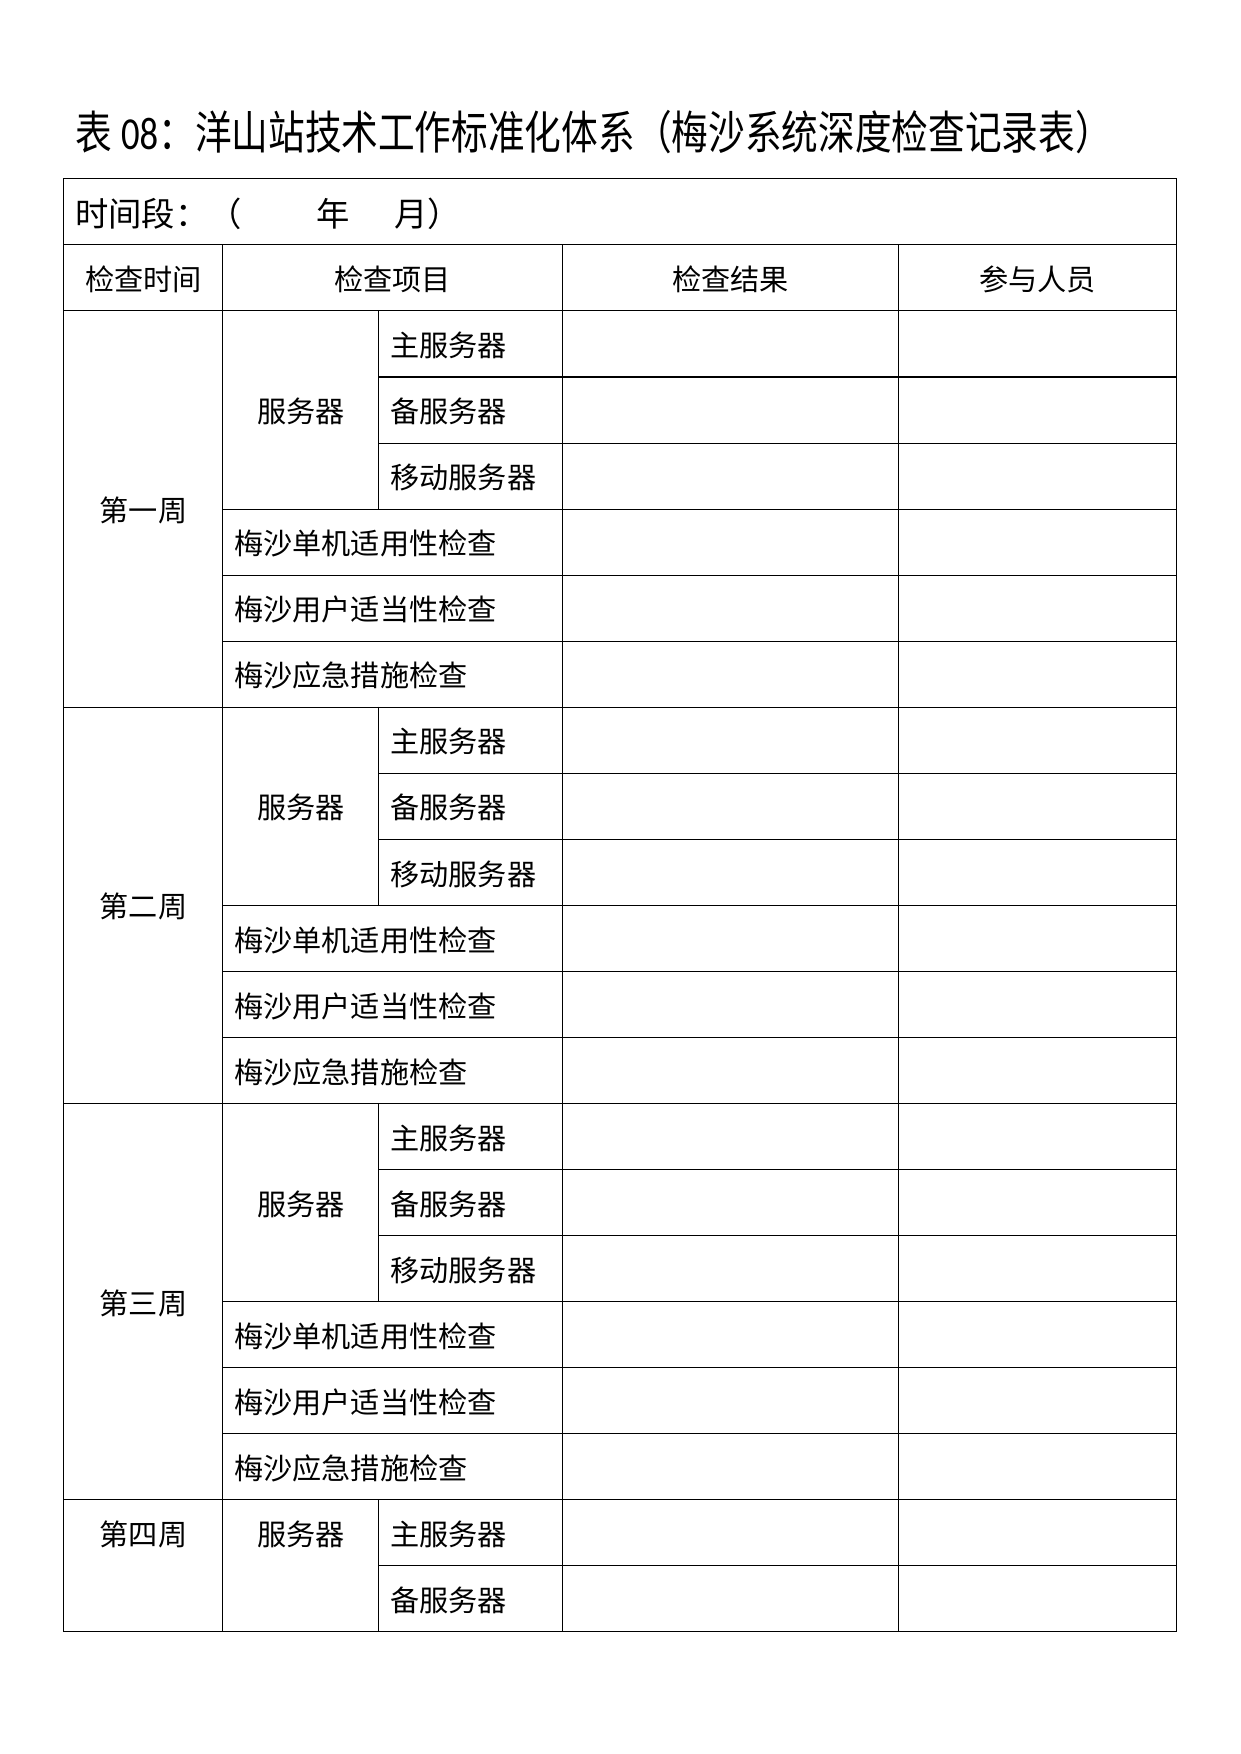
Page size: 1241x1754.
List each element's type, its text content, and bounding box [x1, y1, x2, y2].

table_cell 第一周 [64, 311, 222, 707]
table_cell [563, 444, 898, 508]
table_cell [563, 576, 898, 641]
table_cell [563, 972, 898, 1037]
table_cell 主服务器 [379, 1104, 562, 1169]
table_cell 备服务器 [379, 378, 562, 442]
table_cell 移动服务器 [379, 444, 562, 508]
table_cell [899, 576, 1176, 641]
table_cell [899, 378, 1176, 442]
table_cell [899, 972, 1176, 1037]
table_cell [899, 774, 1176, 839]
table_cell 备服务器 [379, 774, 562, 839]
table_cell 移动服务器 [379, 1236, 562, 1301]
table_cell [899, 1500, 1176, 1565]
table_cell 备服务器 [379, 1170, 562, 1235]
table_cell [563, 1500, 898, 1565]
table_cell [899, 1236, 1176, 1301]
table_header 时间段：（ 年 月） [64, 179, 1176, 244]
table_cell [899, 1434, 1176, 1499]
table_cell [899, 1038, 1176, 1103]
table_cell 备服务器 [379, 1566, 562, 1631]
table_cell 服务器 [223, 708, 378, 905]
table_cell 梅沙应急措施检查 [223, 1434, 562, 1499]
table_cell 梅沙应急措施检查 [223, 1038, 562, 1103]
table_cell [563, 311, 898, 376]
table_cell [563, 1104, 898, 1169]
table_cell [563, 1038, 898, 1103]
table_cell [899, 1566, 1176, 1631]
table_cell 梅沙单机适用性检查 [223, 906, 562, 971]
table_cell 服务器 [223, 1500, 378, 1631]
table_cell [563, 1236, 898, 1301]
table_cell 梅沙用户适当性检查 [223, 972, 562, 1037]
table_cell [899, 1368, 1176, 1433]
table_cell [899, 1104, 1176, 1169]
table_cell 第二周 [64, 708, 222, 1103]
table_cell [899, 840, 1176, 905]
table_cell [899, 510, 1176, 574]
table_cell [563, 1302, 898, 1367]
table_cell 主服务器 [379, 311, 562, 376]
table_cell 梅沙单机适用性检查 [223, 510, 562, 574]
table_cell [563, 906, 898, 971]
table_cell [563, 708, 898, 773]
table_cell [563, 1170, 898, 1235]
table_cell [899, 1302, 1176, 1367]
table_cell 梅沙用户适当性检查 [223, 576, 562, 641]
table_cell 主服务器 [379, 1500, 562, 1565]
table_cell 梅沙用户适当性检查 [223, 1368, 562, 1433]
table_cell [563, 1368, 898, 1433]
table_cell [563, 642, 898, 707]
table_cell 服务器 [223, 311, 378, 508]
table_cell 检查时间 [64, 245, 222, 310]
table_cell 移动服务器 [379, 840, 562, 905]
table_cell 梅沙单机适用性检查 [223, 1302, 562, 1367]
table_cell 服务器 [223, 1104, 378, 1301]
table_cell 第四周 [64, 1500, 222, 1631]
table_cell 参与人员 [899, 245, 1176, 310]
table_cell [563, 378, 898, 442]
table_cell [899, 311, 1176, 376]
table_cell 检查结果 [563, 245, 898, 310]
table_cell 检查项目 [223, 245, 562, 310]
table_cell [899, 708, 1176, 773]
table_cell 梅沙应急措施检查 [223, 642, 562, 707]
table_cell [563, 1434, 898, 1499]
table_cell [563, 510, 898, 574]
table_cell [899, 1170, 1176, 1235]
table_cell 主服务器 [379, 708, 562, 773]
table_cell [899, 906, 1176, 971]
table_cell [563, 774, 898, 839]
text 表08：洋山站技术工作标准化体系（梅沙系统深度检查记录表） [75, 81, 1165, 178]
table_cell [563, 840, 898, 905]
table_cell 第三周 [64, 1104, 222, 1499]
table_cell [563, 1566, 898, 1631]
table_cell [899, 642, 1176, 707]
table_cell [899, 444, 1176, 508]
